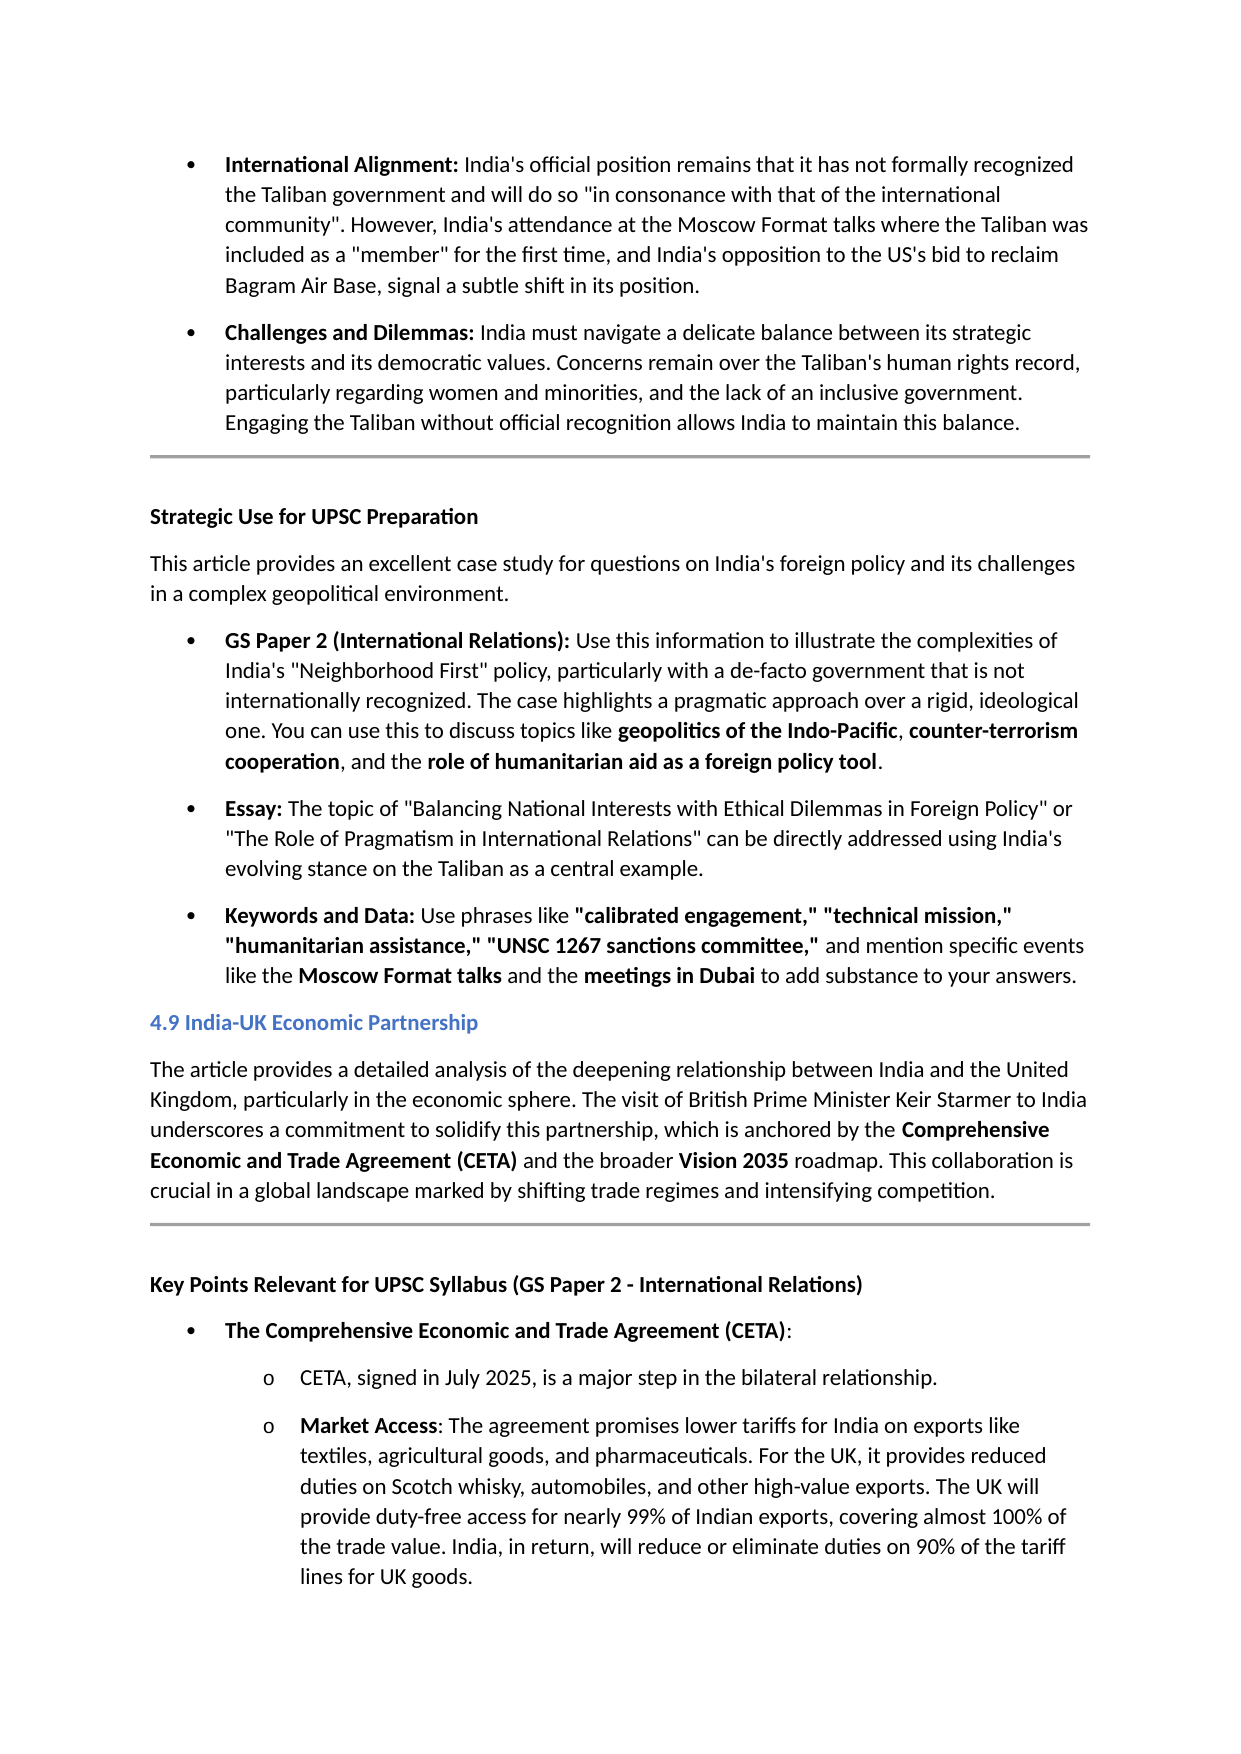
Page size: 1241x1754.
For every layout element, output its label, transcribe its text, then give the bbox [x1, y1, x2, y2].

list Challenges and Dilemmas: India must navigate a delicate balance between its strategic interests and its democratic values. Concerns remain over the Taliban's human rights record, particularly regarding women and minorities, and the lack of an inclusive government. Engaging the Taliban without official recognition allows India to maintain this balance. [187, 318, 1090, 436]
list The Comprehensive Economic and Trade Agreement (CETA): [187, 1317, 1090, 1345]
text Strategic Use for UPSC Preparation [150, 502, 1090, 530]
text Key Points Relevant for UPSC Syllabus (GS Paper 2 - International Relations) [150, 1270, 1090, 1298]
text The article provides a detailed analysis of the deepening relationship between India and the United Kingdom, particularly in the economic sphere. The visit of British Prime Minister Keir Starmer to India underscores a commitment to solidify this partnership, which is anchored by the Comprehensive Economic and Trade Agreement (CETA) and the broader Vision 2035 roadmap. This collaboration is crucial in a global landscape marked by shifting trade regimes and intensifying competition. [150, 1055, 1090, 1204]
list International Alignment: India's official position remains that it has not formally recognized the Taliban government and will do so "in consonance with that of the international community". However, India's attendance at the Moscow Format talks where the Taliban was included as a "member" for the first time, and India's opposition to the US's bid to reclaim Bagram Air Base, signal a subtle shift in its position. [187, 150, 1090, 299]
list Market Access: The agreement promises lower tariffs for India on exports like textiles, agricultural goods, and pharmaceuticals. For the UK, it provides reduced duties on Scotch whisky, automobiles, and other high-value exports. The UK will provide duty-free access for nearly 99% of Indian exports, covering almost 100% of the trade value. India, in return, will reduce or eliminate duties on 90% of the tariff lines for UK goods. [262, 1411, 1090, 1591]
list Keywords and Data: Use phrases like "calibrated engagement," "technical mission," "humanitarian assistance," "UNSC 1267 sanctions committee," and mention specific events like the Moscow Format talks and the meetings in Dubai to add substance to your answers. [187, 901, 1090, 989]
list Essay: The topic of "Balancing National Interests with Ethical Dilemmas in Foreign Policy" or "The Role of Pragmatism in International Relations" can be directly addressed using India's evolving stance on the Taliban as a central example. [187, 794, 1090, 882]
list GS Paper 2 (International Relations): Use this information to illustrate the complexities of India's "Neighborhood First" policy, particularly with a de-facto government that is not internationally recognized. The case highlights a pragmatic approach over a rigid, ideological one. You can use this to discuss topics like geopolitics of the Indo-Pacific, counter-terrorism cooperation, and the role of humanitarian aid as a foreign policy tool. [187, 626, 1090, 775]
text 4.9 India-UK Economic Partnership [150, 1008, 1090, 1036]
text This article provides an excellent case study for questions on India's foreign policy and its challenges in a complex geopolitical environment. [150, 549, 1090, 607]
list CETA, signed in July 2025, is a major step in the bilateral relationship. [262, 1363, 1090, 1392]
